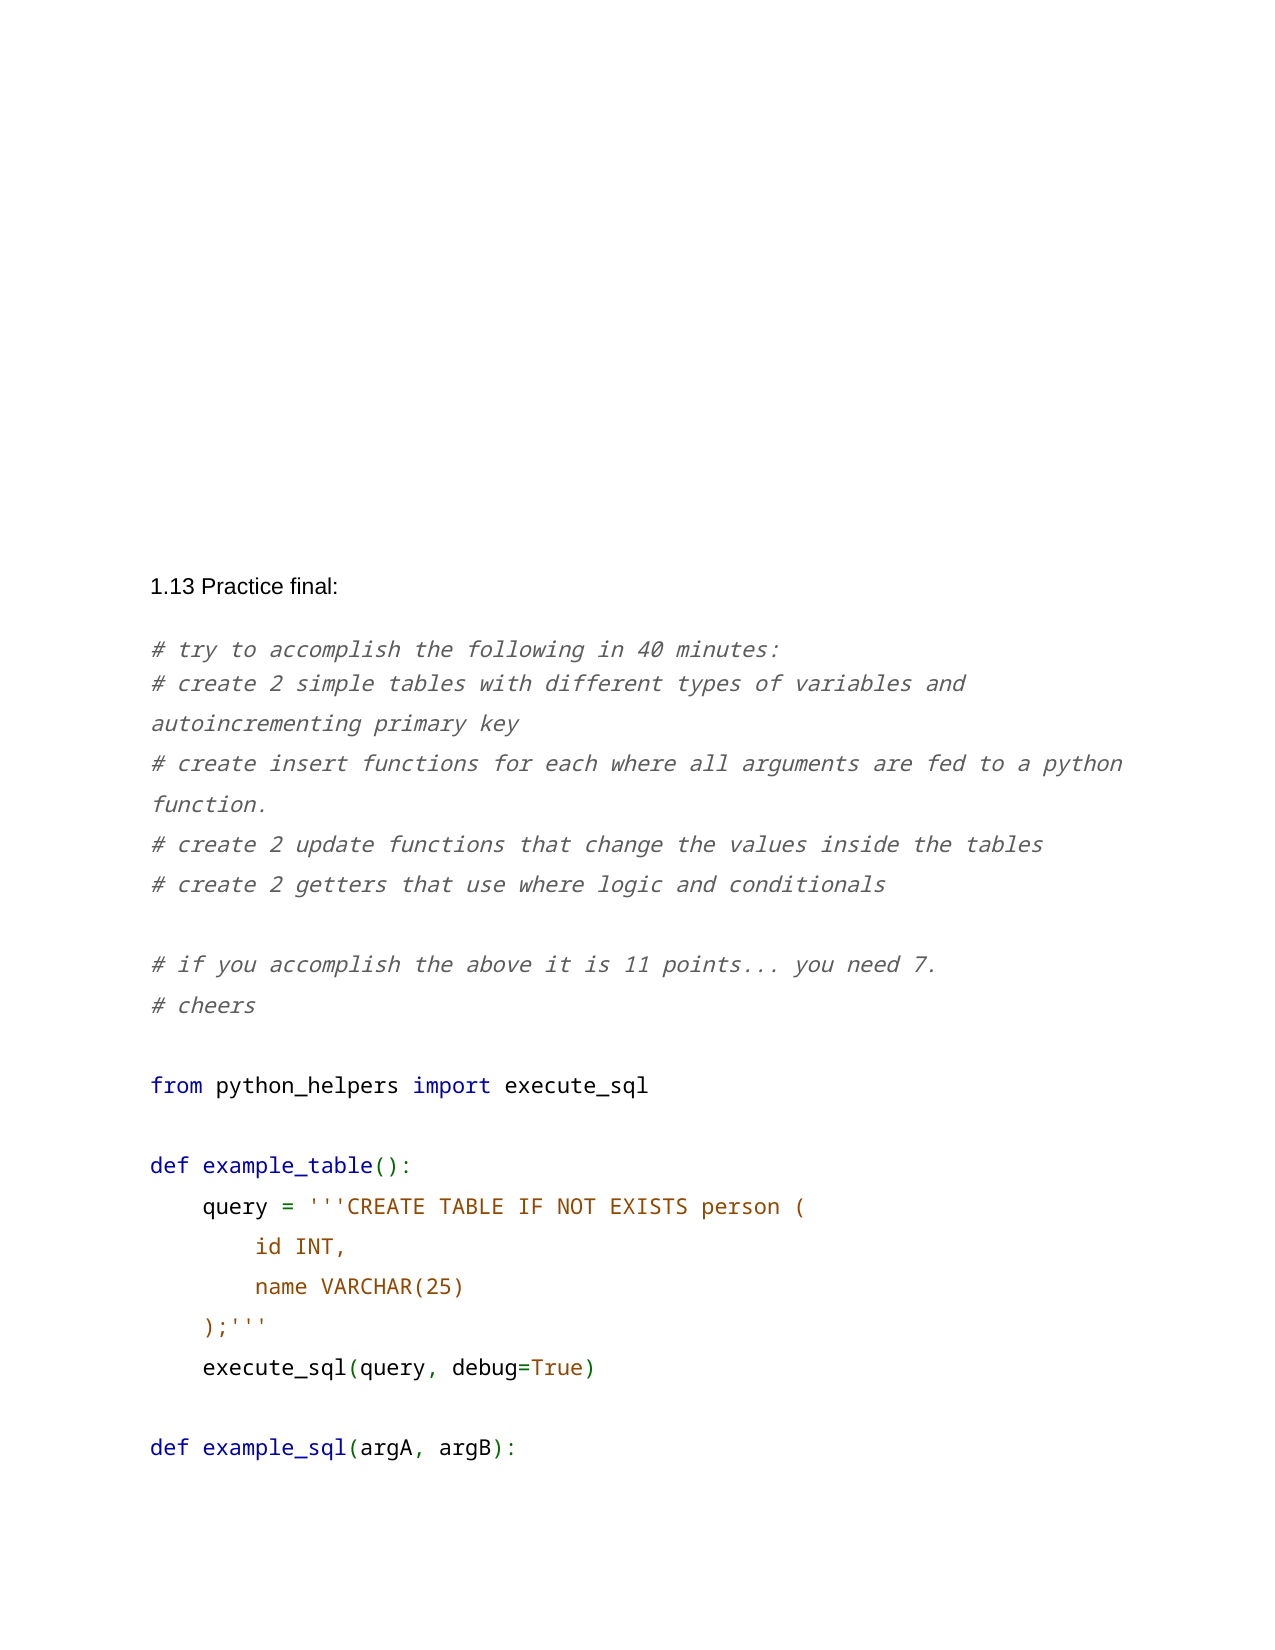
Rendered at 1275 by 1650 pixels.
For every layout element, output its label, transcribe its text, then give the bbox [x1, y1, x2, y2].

text # create 2 update functions that change the values inside the tables [150, 829, 1125, 859]
text name VARCHAR(25) [150, 1271, 1125, 1301]
text def example_sql(argA, argB): [150, 1432, 1125, 1462]
text from python_helpers import execute_sql [150, 1070, 1125, 1100]
text # create insert functions for each where all arguments are fed to a python function. [150, 748, 1125, 818]
text execute_sql(query, debug=True) [150, 1352, 1125, 1381]
text query = '''CREATE TABLE IF NOT EXISTS person ( [150, 1191, 1125, 1221]
text # create 2 getters that use where logic and conditionals [150, 869, 1125, 899]
text # cheers [150, 990, 1125, 1019]
text id INT, [150, 1231, 1125, 1261]
text def example_table(): [150, 1151, 1125, 1180]
text # if you accomplish the above it is 11 points... you need 7. [150, 949, 1125, 979]
text );''' [150, 1311, 1125, 1341]
text 1.13 Practice final: # try to accomplish the following in 40 minutes: [150, 573, 1125, 664]
text # create 2 simple tables with different types of variables and autoincrementing primary key [150, 668, 1125, 738]
